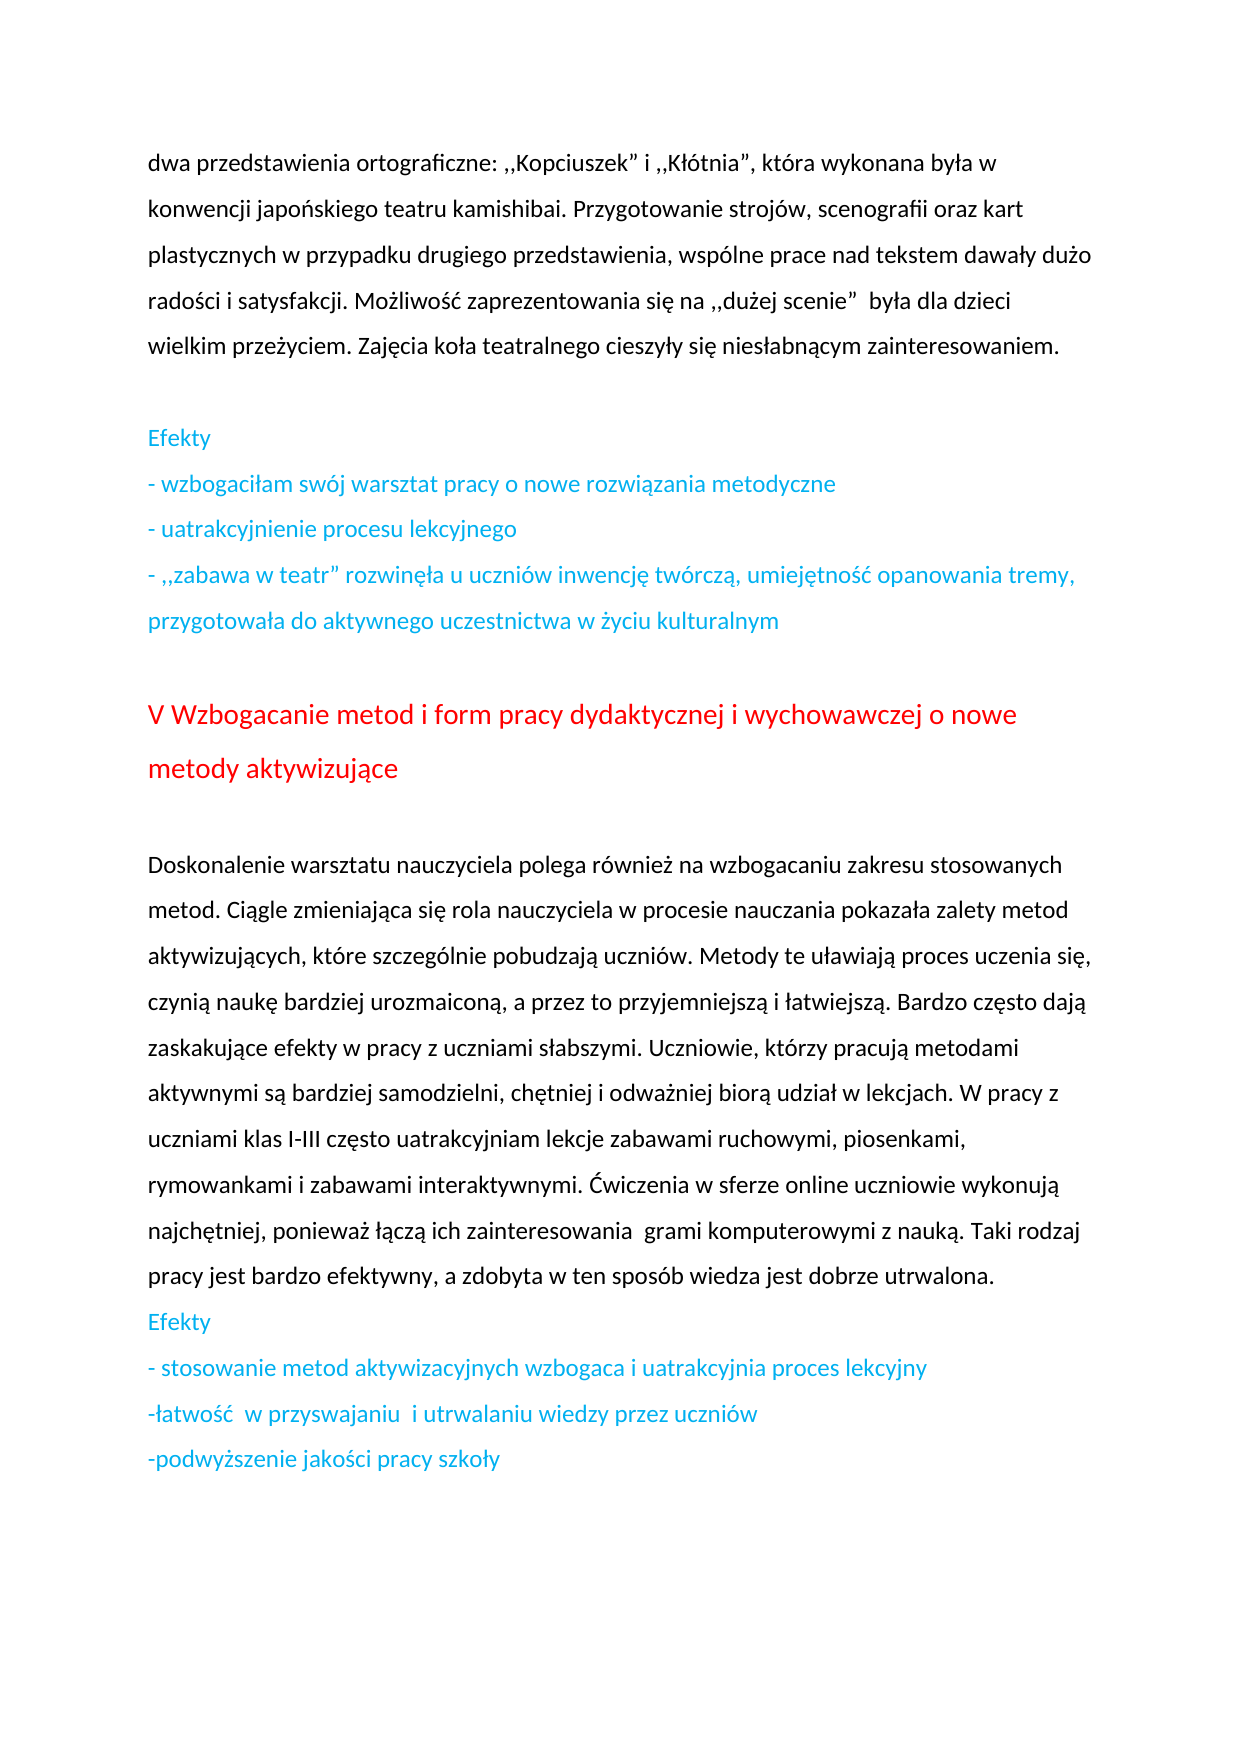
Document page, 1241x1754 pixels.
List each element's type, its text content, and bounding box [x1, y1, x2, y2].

text V Wzbogacanie metod i form pracy dydaktycznej i wychowawczej o nowe metody aktywizujące [148, 696, 1093, 785]
text Efekty - stosowanie metod aktywizacyjnych wzbogaca i uatrakcyjnia proces lekcyjny -łatwość w przyswajaniu i utrwalaniu wiedzy przez uczniów -podwyższenie jakości pracy szkoły [148, 1306, 1093, 1565]
text Doskonalenie warsztatu nauczyciela polega również na wzbogacaniu zakresu stosowanych metod. Ciągle zmieniająca się rola nauczyciela w procesie nauczania pokazała zalety metod aktywizujących, które szczególnie pobudzają uczniów. Metody te uławiają proces uczenia się, czynią naukę bardziej urozmaiconą, a przez to przyjemniejszą i łatwiejszą. Bardzo często dają zaskakujące efekty w pracy z uczniami słabszymi. Uczniowie, którzy pracują metodami aktywnymi są bardziej samodzielni, chętniej i odważniej biorą udział w lekcjach. W pracy z uczniami klas I-III często uatrakcyjniam lekcje zabawami ruchowymi, piosenkami, rymowankami i zabawami interaktywnymi. Ćwiczenia w sferze online uczniowie wykonują najchętniej, ponieważ łączą ich zainteresowania grami komputerowymi z nauką. Taki rodzaj pracy jest bardzo efektywny, a zdobyta w ten sposób wiedza jest dobrze utrwalona. [148, 849, 1093, 1291]
text Efekty - wzbogaciłam swój warsztat pracy o nowe rozwiązania metodyczne - uatrakcyjnienie procesu lekcyjnego - ,,zabawa w teatr” rozwinęła u uczniów inwencję twórczą, umiejętność opanowania tremy, przygotowała do aktywnego uczestnictwa w życiu kulturalnym [148, 422, 1093, 681]
